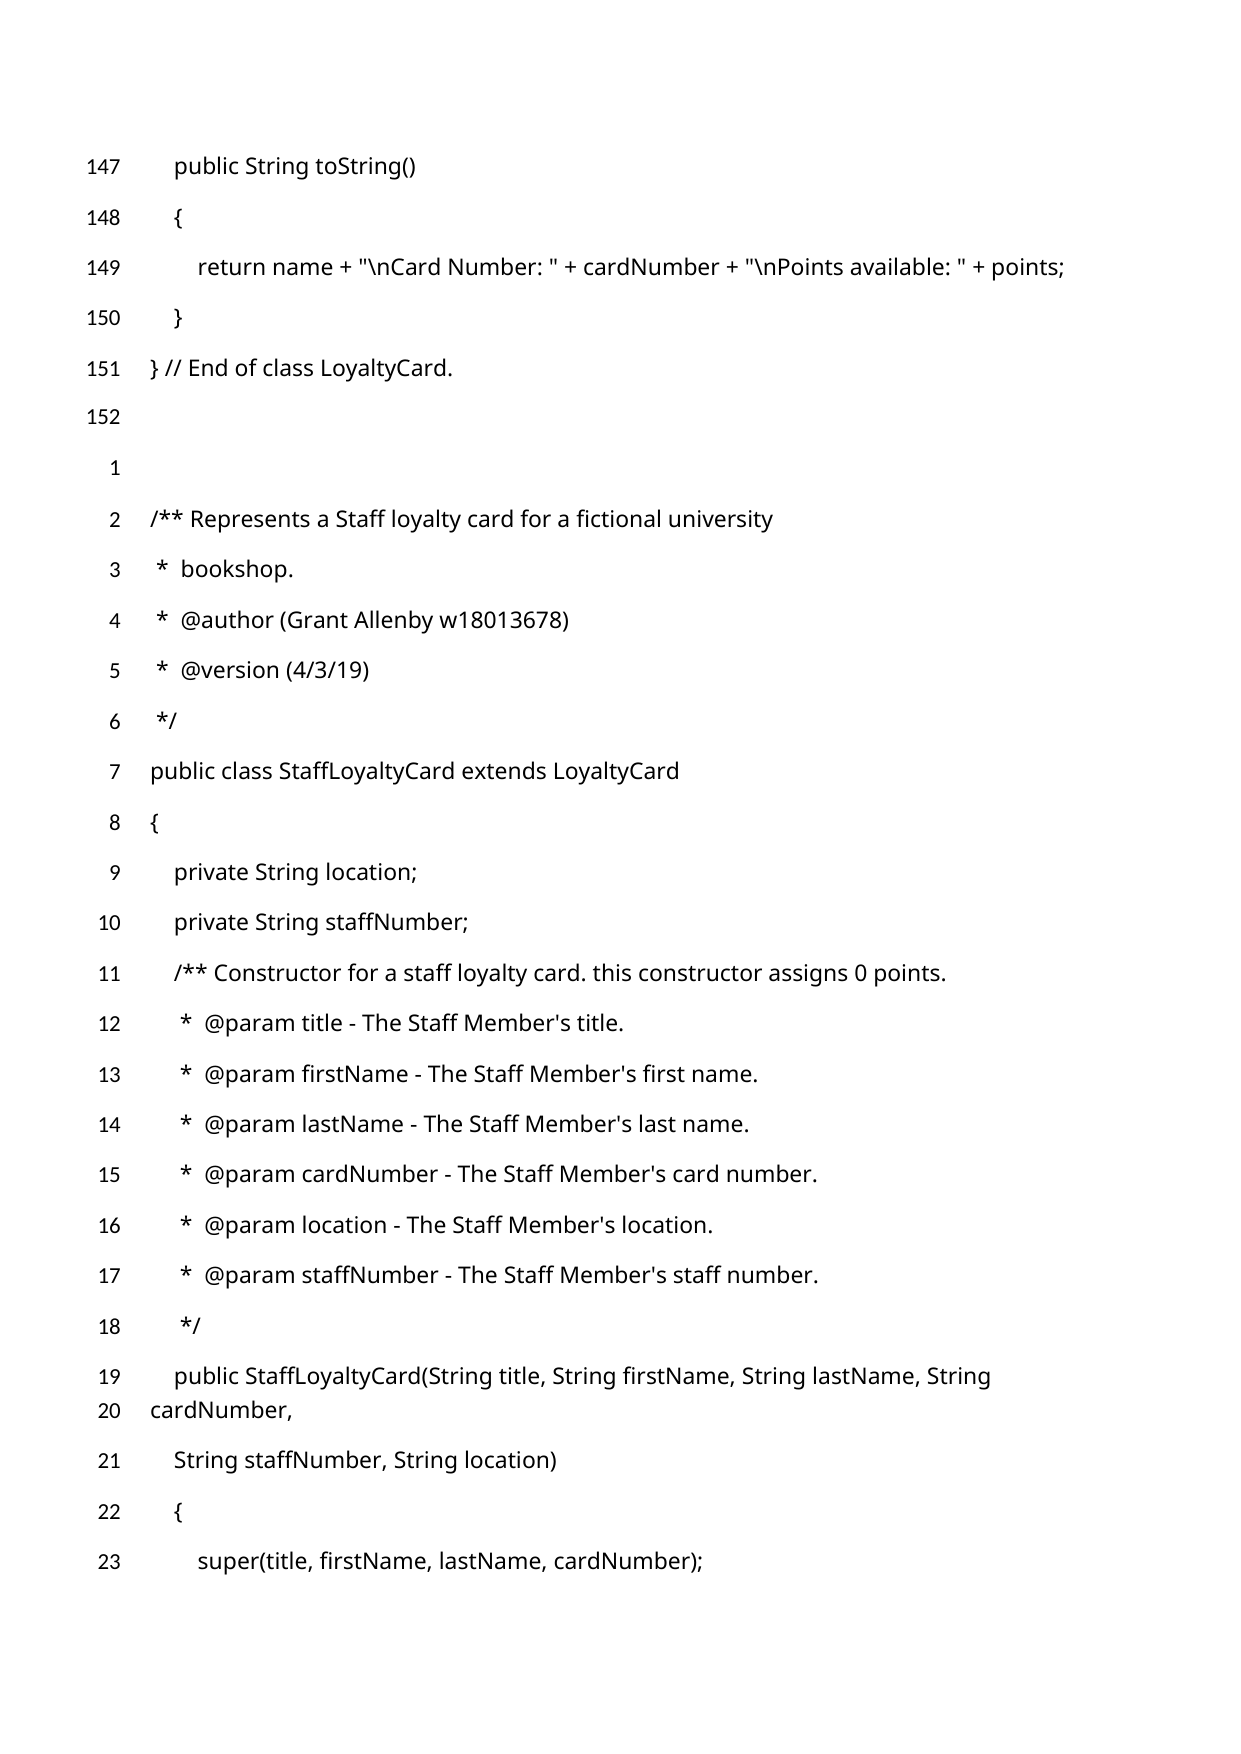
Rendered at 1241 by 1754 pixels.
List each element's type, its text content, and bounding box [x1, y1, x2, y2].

text } // End of class LoyaltyCard. [150, 352, 1090, 383]
text private String location; [150, 856, 1090, 887]
text super(title, firstName, lastName, cardNumber); [150, 1545, 1090, 1576]
text { [150, 200, 1090, 232]
text { [150, 1494, 1090, 1526]
text public StaffLoyaltyCard(String title, String firstName, String lastName, String cardNumber, [150, 1360, 1090, 1425]
text */ [150, 1309, 1090, 1341]
text return name + "\nCard Number: " + cardNumber + "\nPoints available: " + points; [150, 251, 1090, 282]
text /** Represents a Staff loyalty card for a fictional university [150, 503, 1090, 534]
text public String toString() [150, 150, 1090, 181]
text { [150, 805, 1090, 837]
text String staffNumber, String location) [150, 1444, 1090, 1475]
text * @version (4/3/19) [150, 654, 1090, 685]
text * @author (Grant Allenby w18013678) [150, 604, 1090, 635]
text private String staffNumber; [150, 906, 1090, 937]
text * @param cardNumber - The Staff Member's card number. [150, 1158, 1090, 1189]
text * bookshop. [150, 553, 1090, 584]
text * @param lastName - The Staff Member's last name. [150, 1108, 1090, 1139]
text */ [150, 704, 1090, 736]
text /** Constructor for a staff loyalty card. this constructor assigns 0 points. [150, 957, 1090, 988]
text * @param title - The Staff Member's title. [150, 1007, 1090, 1038]
text * @param firstName - The Staff Member's first name. [150, 1057, 1090, 1089]
text public class StaffLoyaltyCard extends LoyaltyCard [150, 755, 1090, 786]
text * @param staffNumber - The Staff Member's staff number. [150, 1259, 1090, 1290]
text * @param location - The Staff Member's location. [150, 1209, 1090, 1240]
text } [150, 301, 1090, 332]
